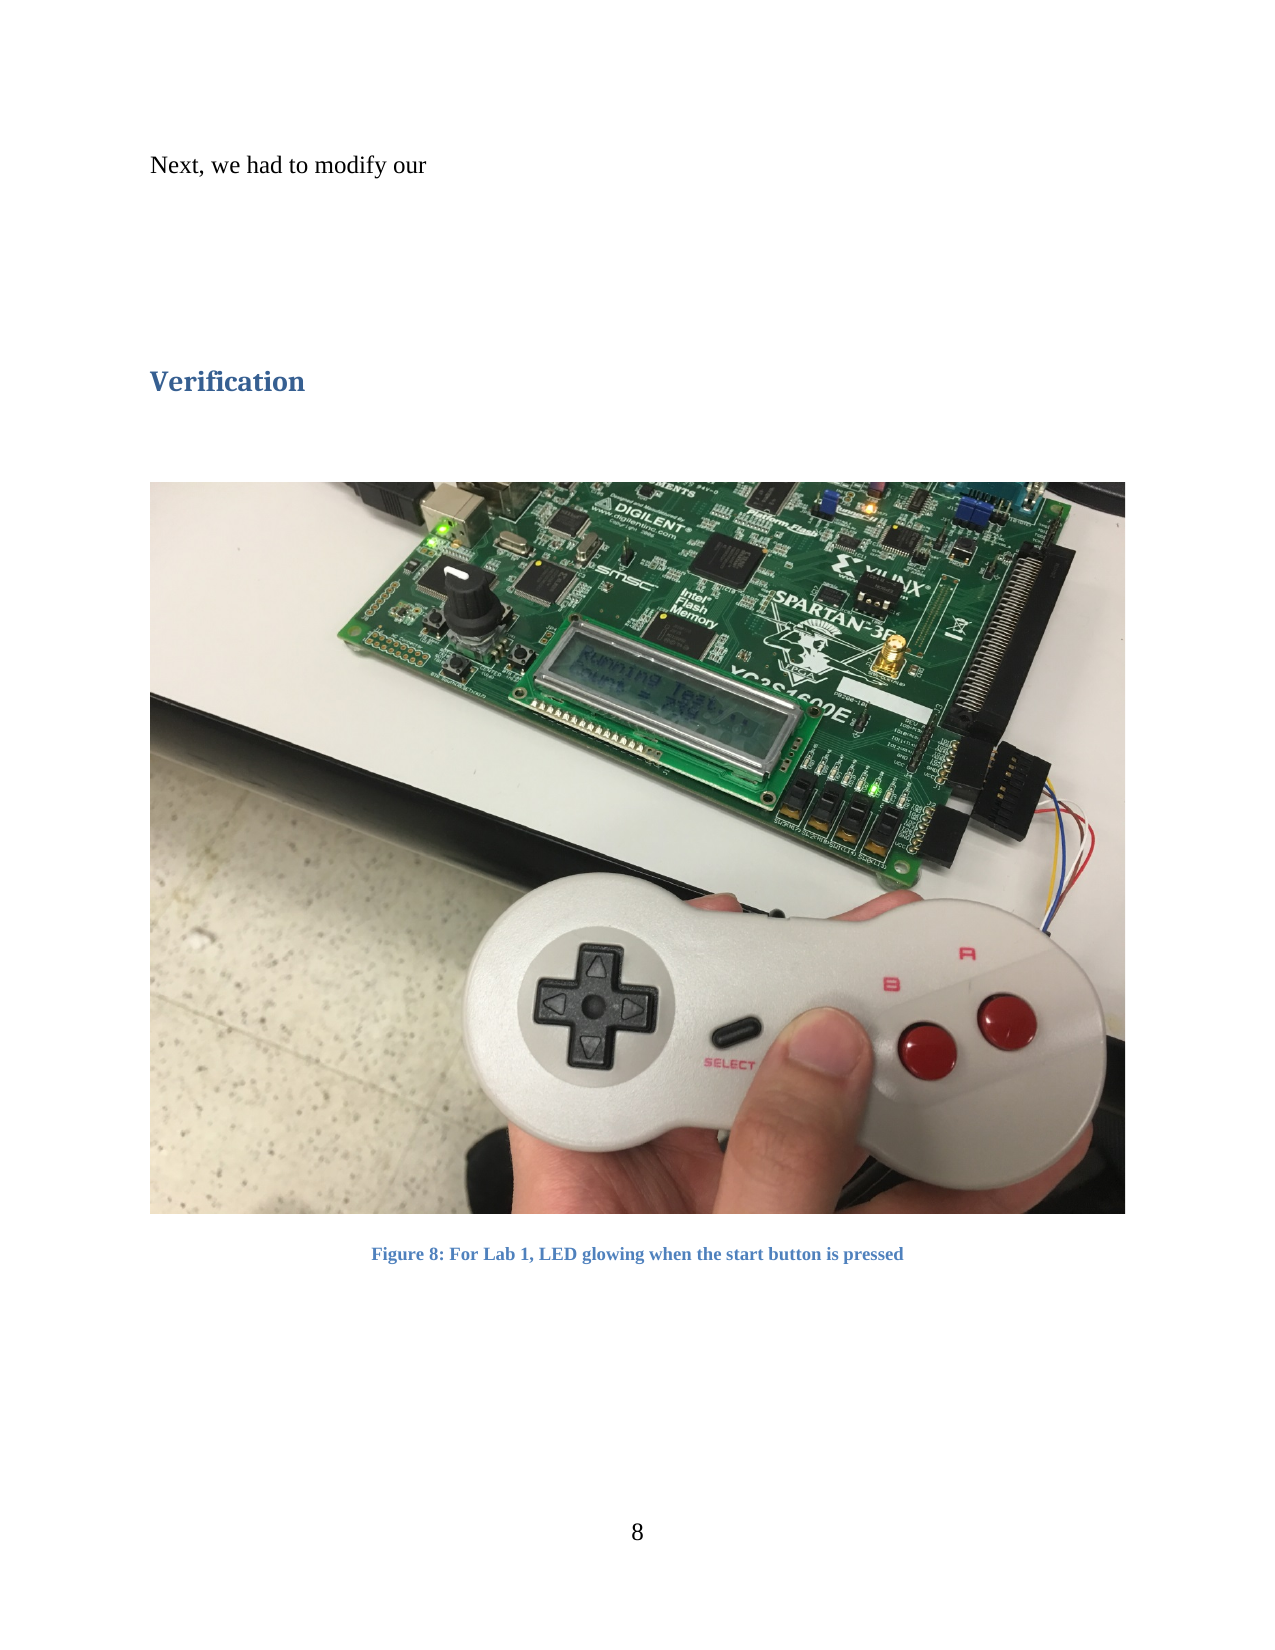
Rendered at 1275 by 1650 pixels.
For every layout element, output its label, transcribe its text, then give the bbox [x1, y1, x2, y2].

subtitle Verification [150, 365, 1125, 398]
text Next, we had to modify our [150, 150, 1125, 179]
picture [150, 482, 1125, 1214]
